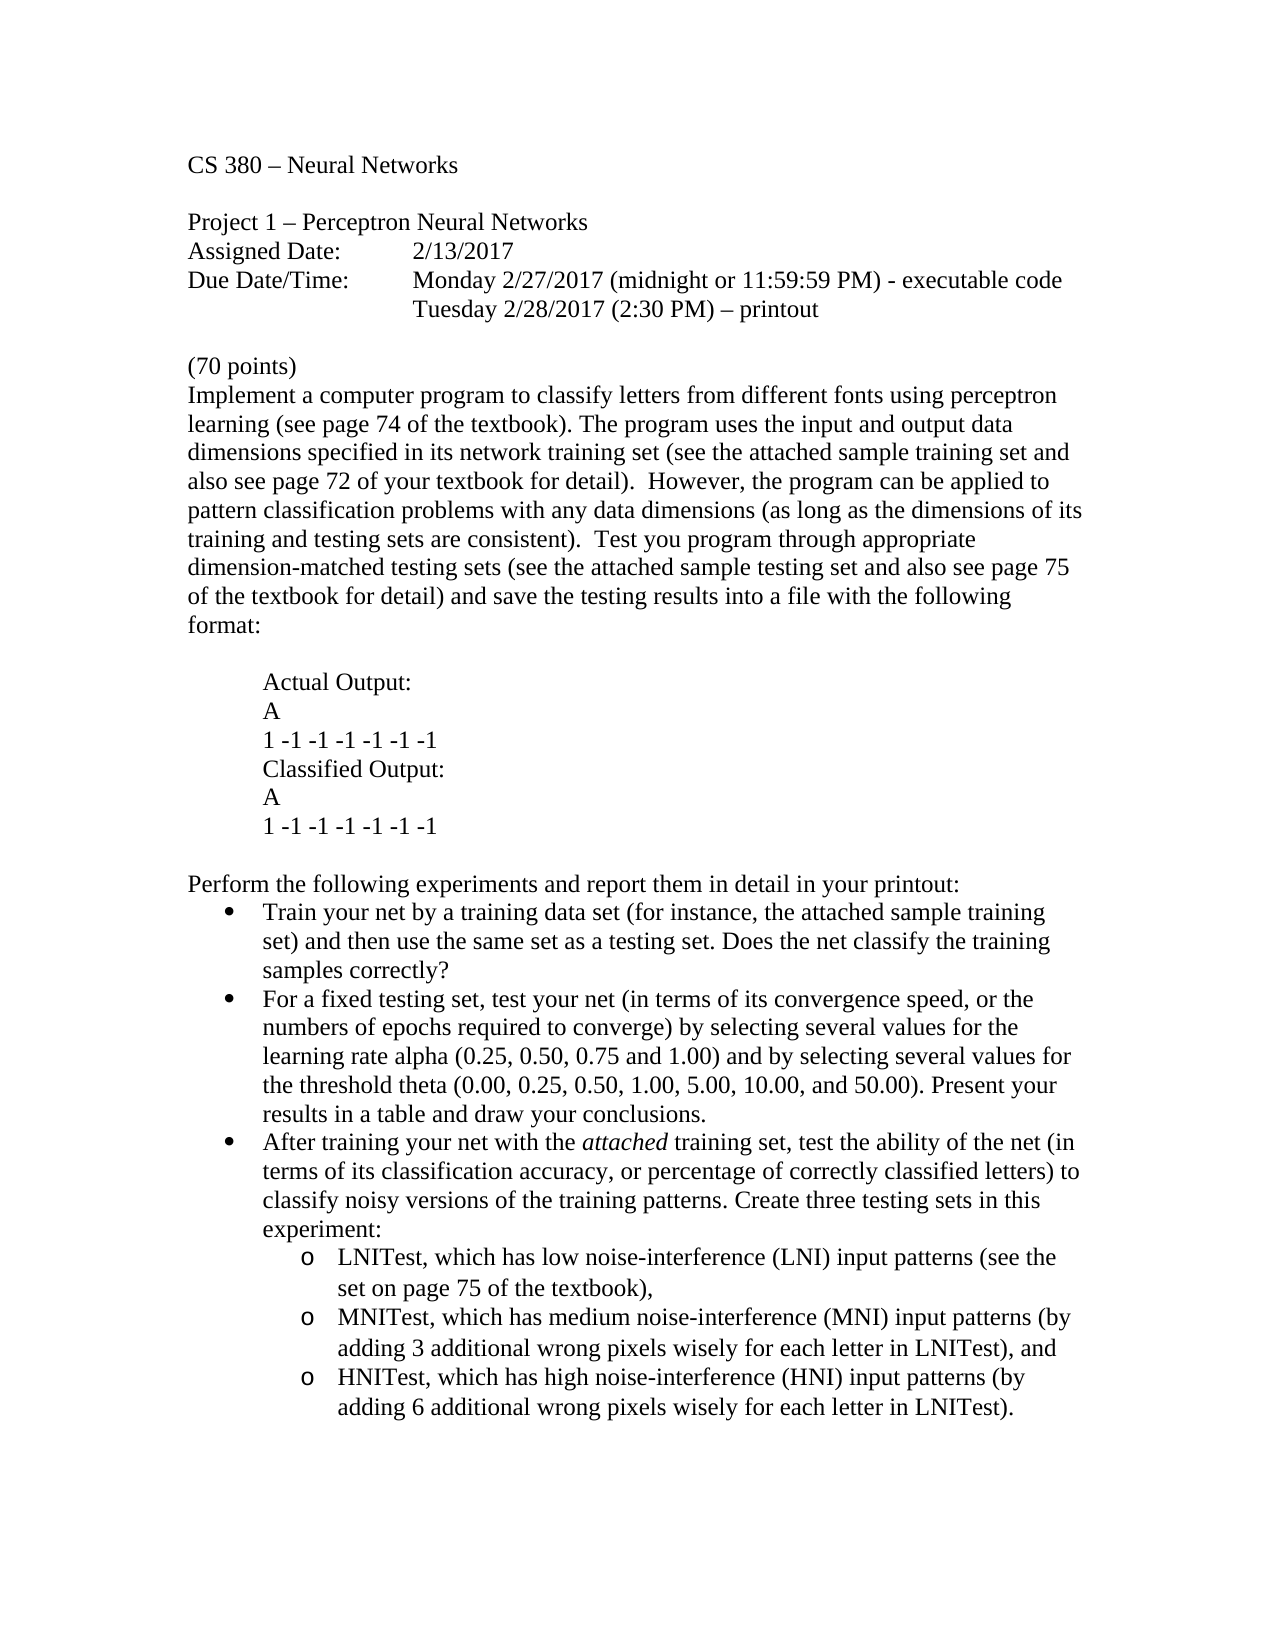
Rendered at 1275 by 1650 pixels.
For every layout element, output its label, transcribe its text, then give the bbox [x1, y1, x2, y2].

text Implement a computer program to classify letters from different fonts using perceptron learning (see page 74 of the textbook). The program uses the input and output data dimensions specified in its network training set (see the attached sample training set and also see page 72 of your textbook for detail). However, the program can be applied to pattern classification problems with any data dimensions (as long as the dimensions of its training and testing sets are consistent). Test you program through appropriate dimension-matched testing sets (see the attached sample testing set and also see page 75 of the textbook for detail) and save the testing results into a file with the following format: Actual Output: [187, 380, 1087, 696]
text A [187, 782, 1087, 811]
list For a fixed testing set, test your net (in terms of its convergence speed, or the numbers of epochs required to converge) by selecting several values for the learning rate alpha (0.25, 0.50, 0.75 and 1.00) and by selecting several values for the threshold theta (0.00, 0.25, 0.50, 1.00, 5.00, 10.00, and 50.00). Present your results in a table and draw your conclusions. [225, 984, 1087, 1127]
text Classified Output: [187, 754, 1087, 782]
list HNITest, which has high noise-interference (HNI) input patterns (by adding 6 additional wrong pixels wisely for each letter in LNITest). [300, 1362, 1087, 1421]
text A [187, 696, 1087, 725]
text Tuesday 2/28/2017 (2:30 PM) – printout [187, 294, 1087, 322]
list LNITest, which has low noise-interference (LNI) input patterns (see the set on page 75 of the textbook), [300, 1242, 1087, 1302]
text Project 1 – Perceptron Neural Networks [187, 207, 1087, 236]
text 1 -1 -1 -1 -1 -1 -1 Perform the following experiments and report them in detail in your printout: [187, 811, 1087, 897]
text 1 -1 -1 -1 -1 -1 -1 [187, 725, 1087, 754]
text (70 points) [187, 351, 1087, 380]
text Due Date/Time: Monday 2/27/2017 (midnight or 11:59:59 PM) - executable code [187, 265, 1087, 294]
list Train your net by a training data set (for instance, the attached sample training set) and then use the same set as a testing set. Does the net classify the training samples correctly? [225, 897, 1087, 984]
list After training your net with the attached training set, test the ability of the net (in terms of its classification accuracy, or percentage of correctly classified letters) to classify noisy versions of the training patterns. Create three testing sets in this experiment: [225, 1127, 1087, 1242]
list MNITest, which has medium noise-interference (MNI) input patterns (by adding 3 additional wrong pixels wisely for each letter in LNITest), and [300, 1302, 1087, 1362]
text Assigned Date: 2/13/2017 [187, 236, 1087, 265]
text CS 380 – Neural Networks [187, 150, 1087, 179]
